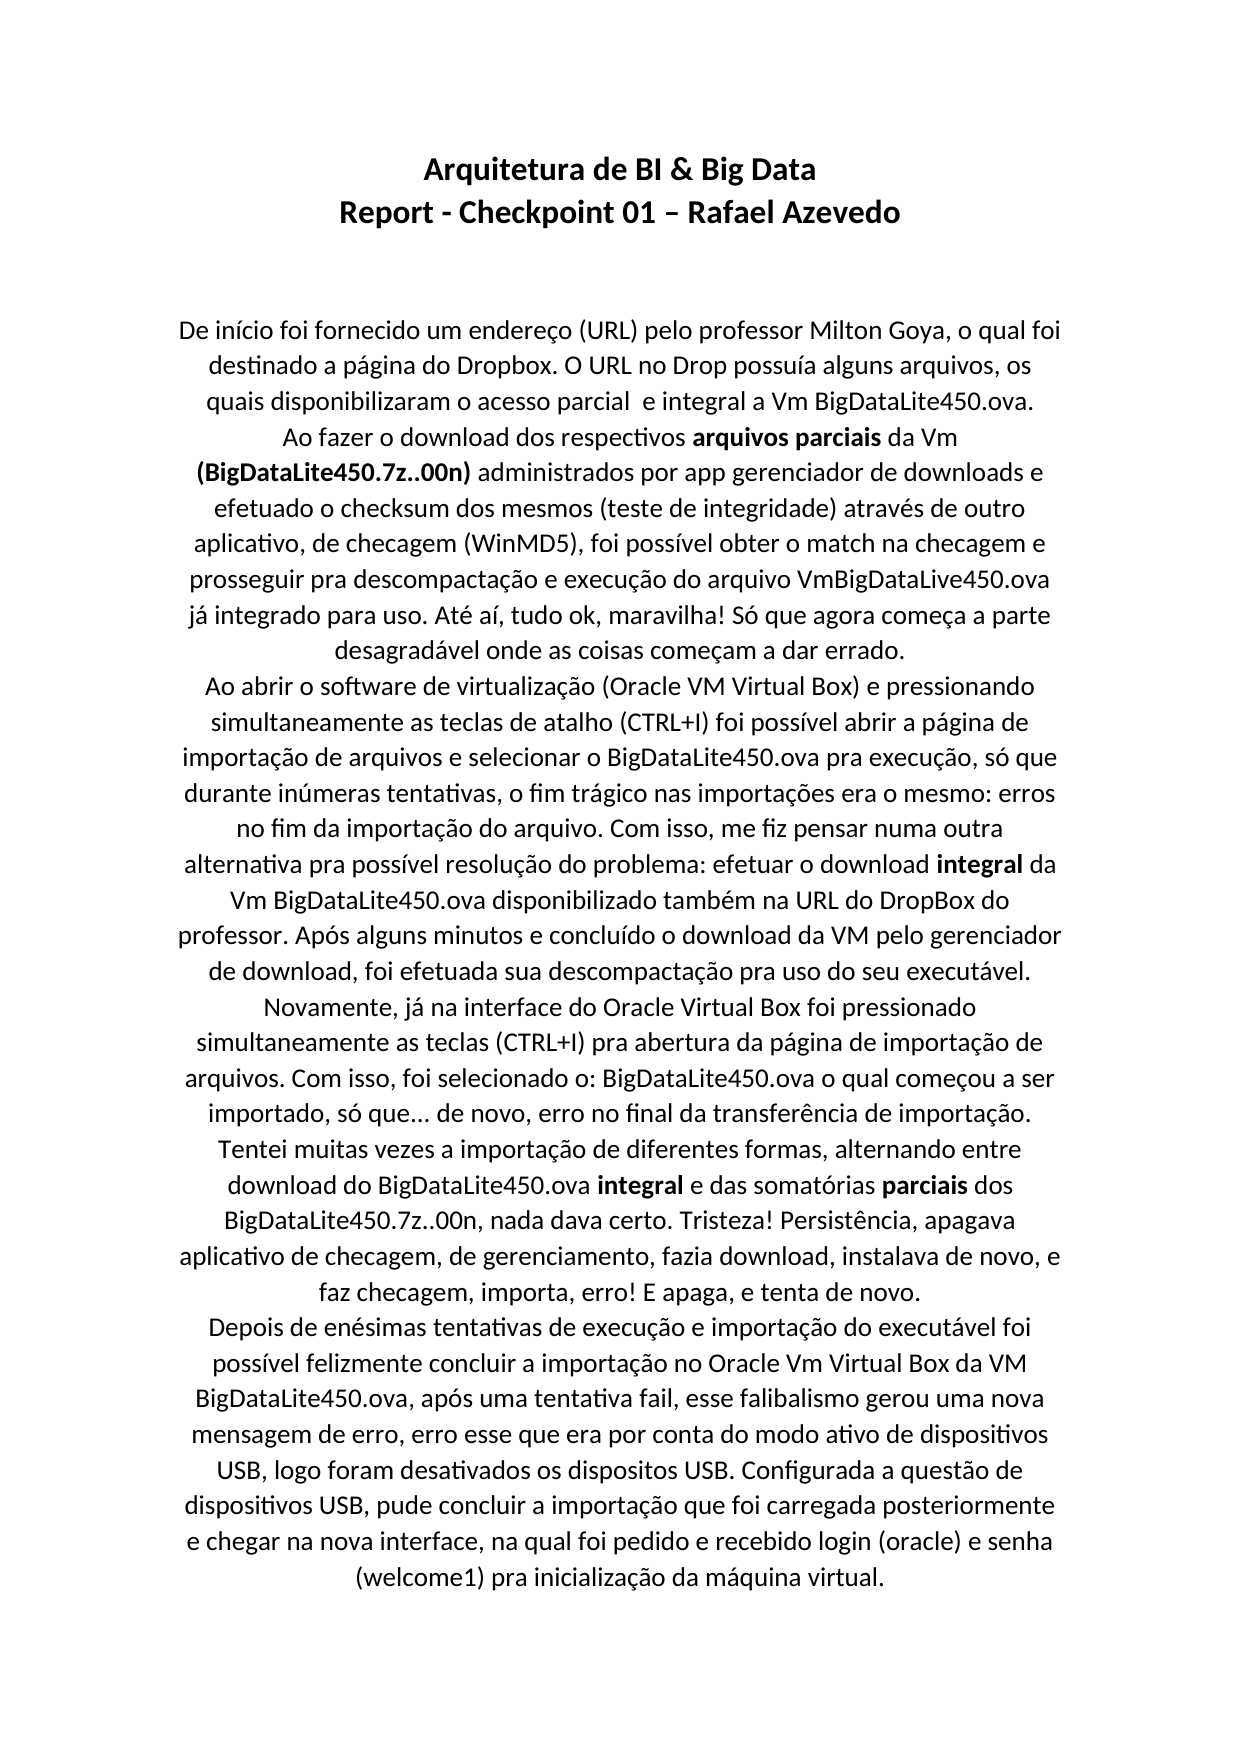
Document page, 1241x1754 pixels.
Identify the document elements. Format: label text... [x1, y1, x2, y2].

text Arquitetura de BI & Big Data Report - Checkpoint 01 – Rafael Azevedo [177, 148, 1063, 232]
text De início foi fornecido um endereço (URL) pelo professor Milton Goya, o qual foi destinado a página do Dropbox. O URL no Drop possuía alguns arquivos, os quais disponibilizaram o acesso parcial e integral a Vm BigDataLite450.ova. Ao fazer o download dos respectivos arquivos parciais da Vm (BigDataLite450.7z..00n) administrados por app gerenciador de downloads e efetuado o checksum dos mesmos (teste de integridade) através de outro aplicativo, de checagem (WinMD5), foi possível obter o match na checagem e prosseguir pra descompactação e execução do arquivo VmBigDataLive450.ova já integrado para uso. Até aí, tudo ok, maravilha! Só que agora começa a parte desagradável onde as coisas começam a dar errado. Ao abrir o software de virtualização (Oracle VM Virtual Box) e pressionando simultaneamente as teclas de atalho (CTRL+I) foi possível abrir a página de importação de arquivos e selecionar o BigDataLite450.ova pra execução, só que durante inúmeras tentativas, o fim trágico nas importações era o mesmo: erros no fim da importação do arquivo. Com isso, me fiz pensar numa outra alternativa pra possível resolução do problema: efetuar o download integral da Vm BigDataLite450.ova disponibilizado também na URL do DropBox do professor. Após alguns minutos e concluído o download da VM pelo gerenciador de download, foi efetuada sua descompactação pra uso do seu executável. Novamente, já na interface do Oracle Virtual Box foi pressionado simultaneamente as teclas (CTRL+I) pra abertura da página de importação de arquivos. Com isso, foi selecionado o: BigDataLite450.ova o qual começou a ser importado, só que... de novo, erro no final da transferência de importação. Tentei muitas vezes a importação de diferentes formas, alternando entre download do BigDataLite450.ova integral e das somatórias parciais dos BigDataLite450.7z..00n, nada dava certo. Tristeza! Persistência, apagava aplicativo de checagem, de gerenciamento, fazia download, instalava de novo, e faz checagem, importa, erro! E apaga, e tenta de novo. Depois de enésimas tentativas de execução e importação do executável foi possível felizmente concluir a importação no Oracle Vm Virtual Box da VM BigDataLite450.ova, após uma tentativa fail, esse falibalismo gerou uma nova mensagem de erro, erro esse que era por conta do modo ativo de dispositivos USB, logo foram desativados os dispositos USB. Configurada a questão de dispositivos USB, pude concluir a importação que foi carregada posteriormente e chegar na nova interface, na qual foi pedido e recebido login (oracle) e senha (welcome1) pra inicialização da máquina virtual. [177, 313, 1063, 1593]
